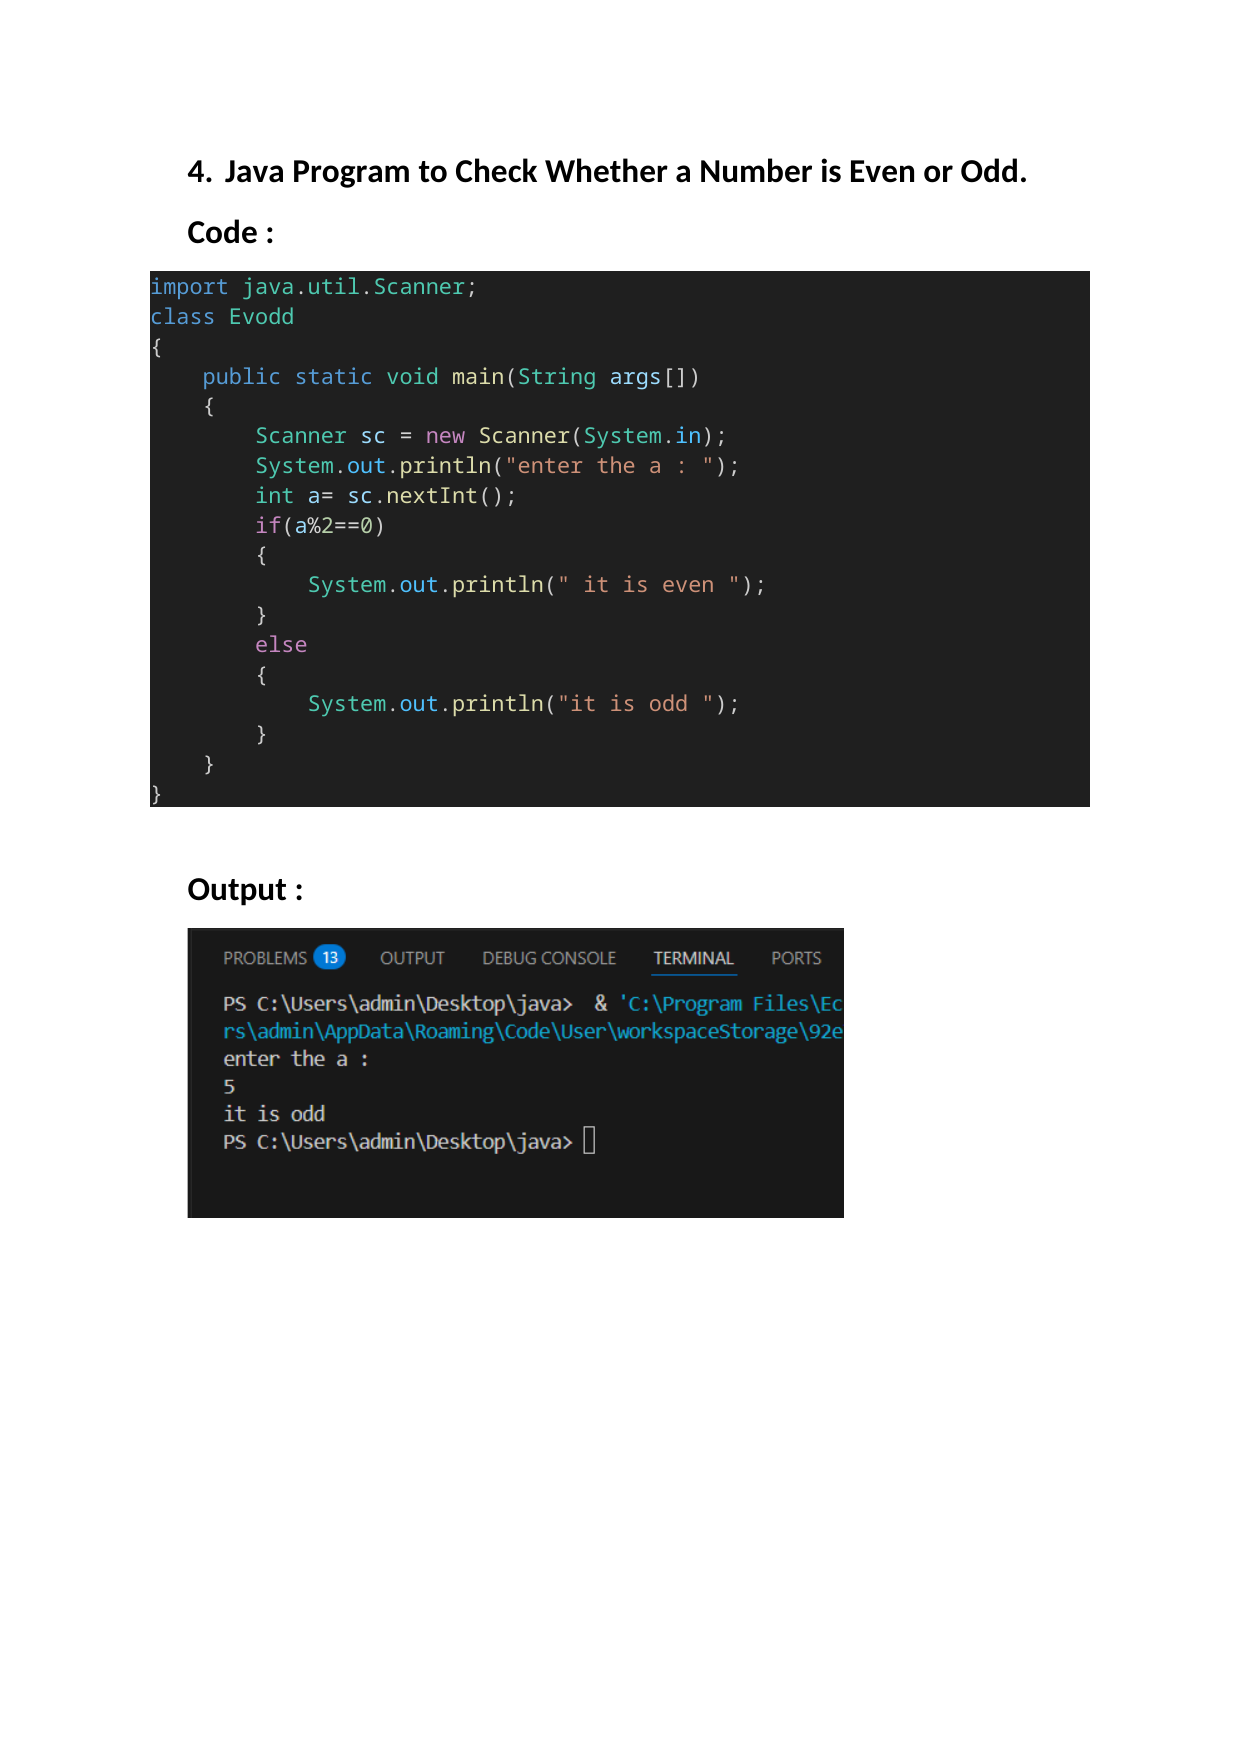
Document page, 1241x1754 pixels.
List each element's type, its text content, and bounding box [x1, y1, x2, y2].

text } [150, 748, 1090, 778]
text Scanner sc = new Scanner(System.in); [150, 420, 1090, 450]
text System.out.println("it is odd "); [150, 688, 1090, 718]
picture [187, 928, 844, 1218]
text if(a%2==0) [150, 509, 1090, 539]
text else [150, 629, 1090, 658]
text import java.util.Scanner; [150, 271, 1090, 301]
text Output : [187, 868, 1090, 909]
text { [150, 390, 1090, 420]
text System.out.println("enter the a : "); [150, 450, 1090, 480]
text { [150, 539, 1090, 569]
text { [150, 658, 1090, 688]
text System.out.println(" it is even "); [150, 569, 1090, 599]
text } [150, 718, 1090, 748]
text class Evodd [150, 301, 1090, 331]
text } [150, 778, 1090, 807]
text { [150, 331, 1090, 361]
text Code : [187, 211, 1090, 251]
text public static void main(String args[]) [150, 361, 1090, 390]
list Java Program to Check Whether a Number is Even or Odd. [187, 150, 1090, 191]
text int a= sc.nextInt(); [150, 480, 1090, 509]
text } [150, 599, 1090, 629]
